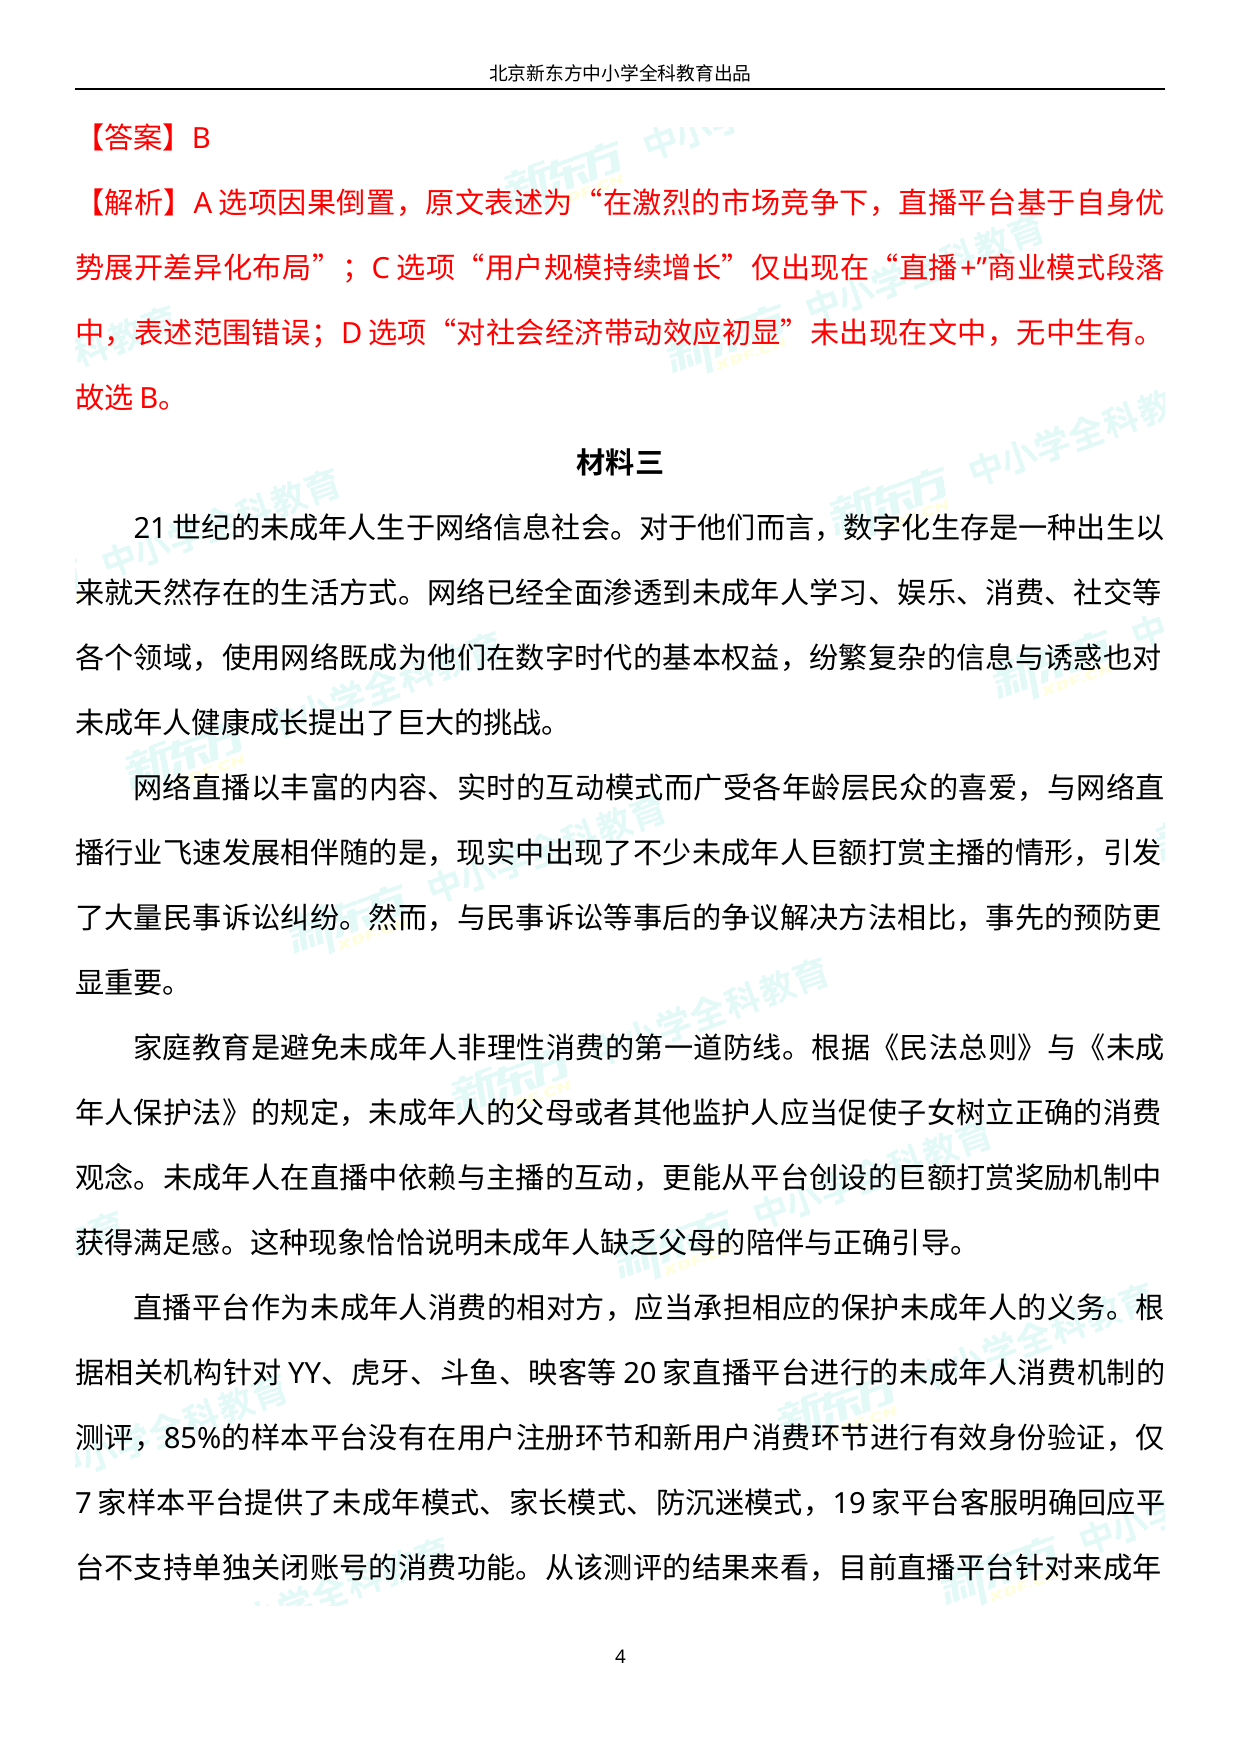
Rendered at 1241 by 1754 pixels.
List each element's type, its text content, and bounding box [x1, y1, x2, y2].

text 【答案】B [75, 103, 1165, 168]
text 网络直播以丰富的内容、实时的互动模式而广受各年龄层民众的喜爱，与网络直播行业飞速发展相伴随的是，现实中出现了不少未成年人巨额打赏主播的情形，引发了大量民事诉讼纠纷。然而，与民事诉讼等事后的争议解决方法相比，事先的预防更显重要。 [75, 753, 1165, 1013]
text 【解析】A选项因果倒置，原文表述为“在激烈的市场竞争下，直播平台基于自身优势展开差异化布局”；C选项“用户规模持续增长”仅出现在“直播+”商业模式段落中，表述范围错误；D选项“对社会经济带动效应初显”未出现在文中，无中生有。故选B。 [75, 168, 1165, 428]
text 家庭教育是避免未成年人非理性消费的第一道防线。根据《民法总则》与《未成年人保护法》的规定，未成年人的父母或者其他监护人应当促使子女树立正确的消费观念。未成年人在直播中依赖与主播的互动，更能从平台创设的巨额打赏奖励机制中获得满足感。这种现象恰恰说明未成年人缺乏父母的陪伴与正确引导。 [75, 1013, 1165, 1273]
text 21世纪的未成年人生于网络信息社会。对于他们而言，数字化生存是一种出生以来就天然存在的生活方式。网络已经全面渗透到未成年人学习、娱乐、消费、社交等各个领域，使用网络既成为他们在数字时代的基本权益，纷繁复杂的信息与诱惑也对未成年人健康成长提出了巨大的挑战。 [75, 493, 1165, 753]
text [75, 1273, 1165, 1598]
text 材料三 [75, 428, 1165, 493]
